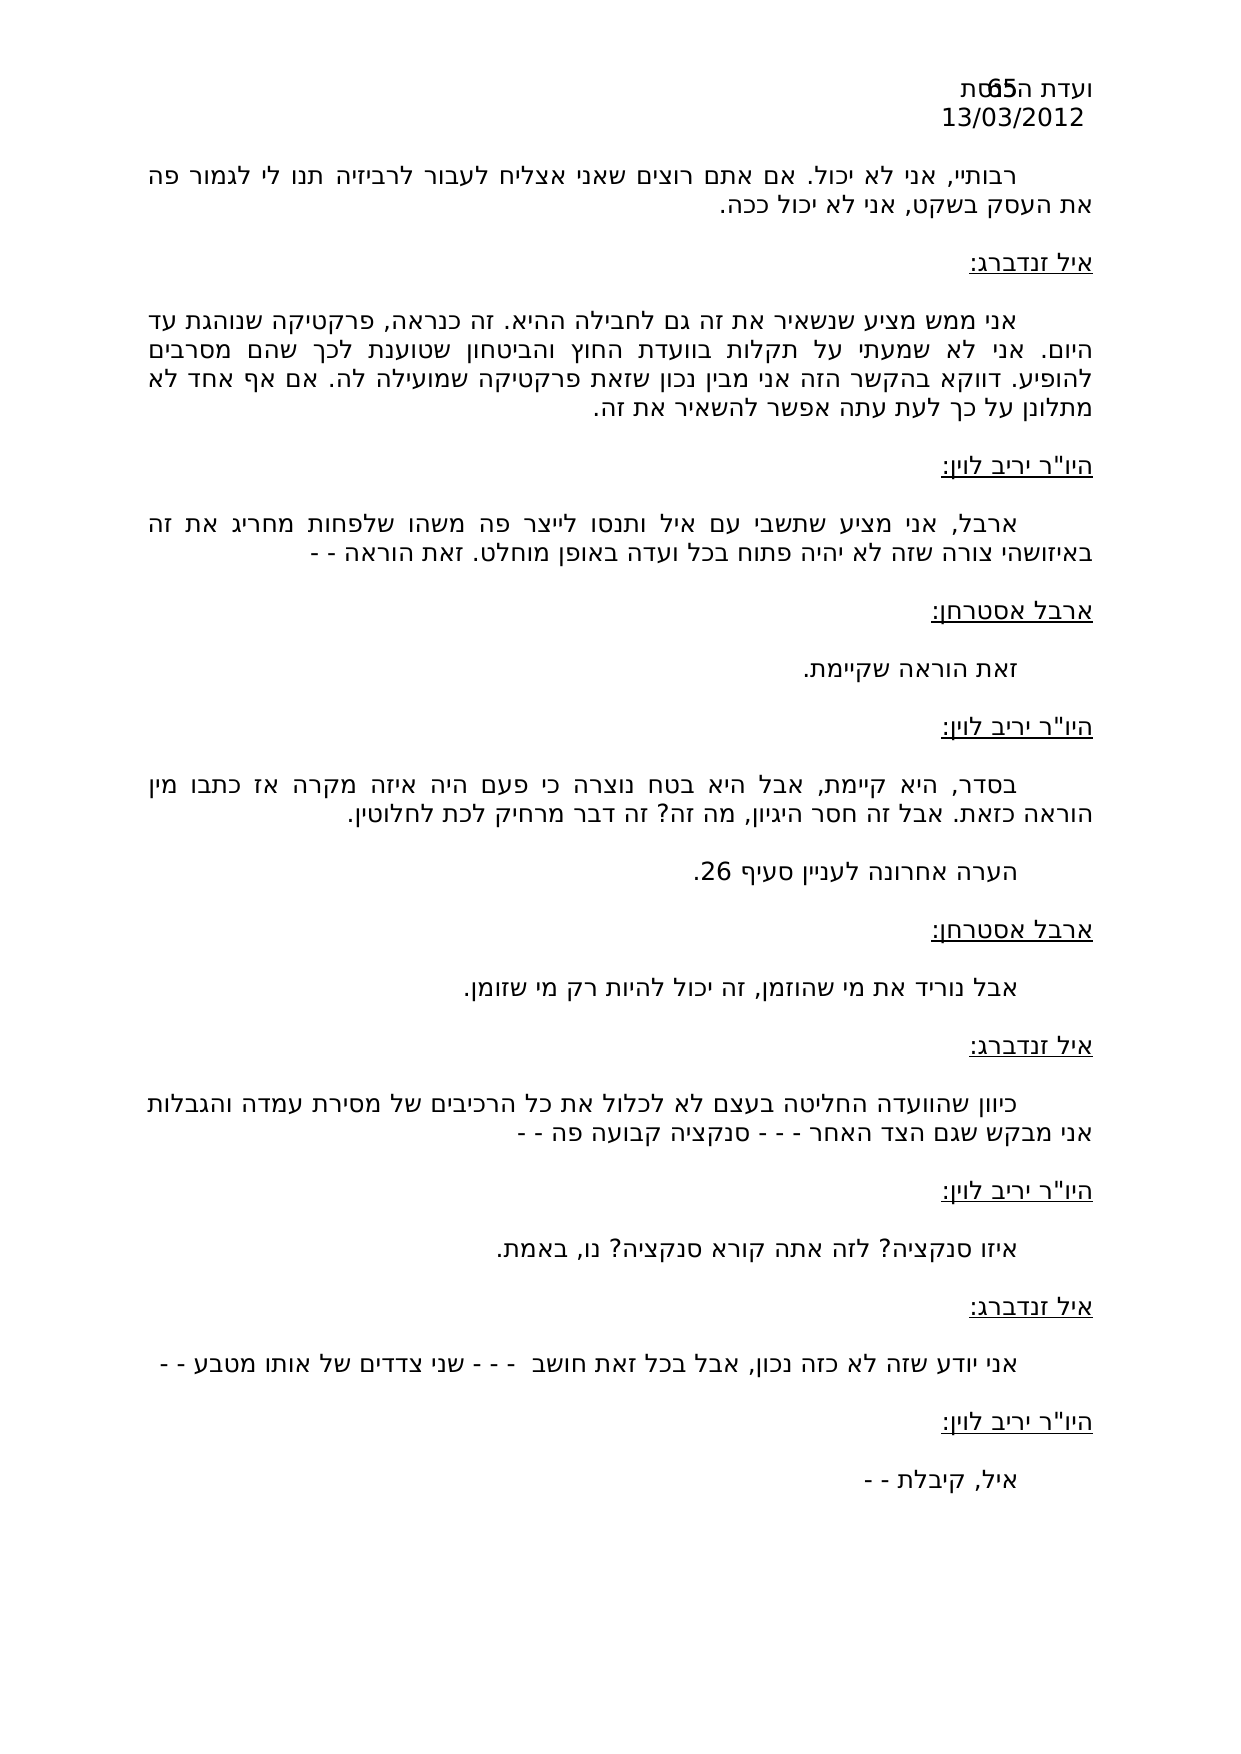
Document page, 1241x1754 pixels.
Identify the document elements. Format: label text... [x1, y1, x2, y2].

text אני יודע שזה לא כזה נכון, אבל בכל זאת חושב - - - שני צדדים של אותו מטבע - - [147, 1350, 1093, 1379]
text איל זנדברג: [147, 1292, 1093, 1321]
text כיוון שהוועדה החליטה בעצם לא לכלול את כל הרכיבים של מסירת עמדה והגבלות אני מבקש שגם הצד האחר - - - סנקציה קבועה פה - - [147, 1089, 1093, 1147]
text בסדר, היא קיימת, אבל היא בטח נוצרה כי פעם היה איזה מקרה אז כתבו מין הוראה כזאת. אבל זה חסר היגיון, מה זה? זה דבר מרחיק לכת לחלוטין. [147, 770, 1093, 828]
text אבל נוריד את מי שהוזמן, זה יכול להיות רק מי שזומן. [147, 973, 1093, 1002]
text היו"ר יריב לוין: [147, 1176, 1093, 1205]
text ארבל, אני מציע שתשבי עם איל ותנסו לייצר פה משהו שלפחות מחריג את זה באיזושהי צורה שזה לא יהיה פתוח בכל ועדה באופן מוחלט. זאת הוראה - - [147, 509, 1093, 568]
text אני ממש מציע שנשאיר את זה גם לחבילה ההיא. זה כנראה, פרקטיקה שנוהגת עד היום. אני לא שמעתי על תקלות בוועדת החוץ והביטחון שטוענת לכך שהם מסרבים להופיע. דווקא בהקשר הזה אני מבין נכון שזאת פרקטיקה שמועילה לה. אם אף אחד לא מתלונן על כך לעת עתה אפשר להשאיר את זה. [147, 306, 1093, 423]
text היו"ר יריב לוין: [147, 451, 1093, 481]
text זאת הוראה שקיימת. [147, 654, 1093, 683]
text ארבל אסטרחן: [147, 915, 1093, 944]
text איזו סנקציה? לזה אתה קורא סנקציה? נו, באמת. [147, 1234, 1093, 1263]
text איל זנדברג: [147, 248, 1093, 277]
text איל זנדברג: [147, 1031, 1093, 1060]
text הערה אחרונה לעניין סעיף 26. [147, 857, 1093, 886]
text איל, קיבלת - - [147, 1466, 1093, 1495]
text היו"ר יריב לוין: [147, 712, 1093, 741]
text ארבל אסטרחן: [147, 596, 1093, 626]
text היו"ר יריב לוין: [147, 1408, 1093, 1437]
text רבותיי, אני לא יכול. אם אתם רוצים שאני אצליח לעבור לרביזיה תנו לי לגמור פה את העסק בשקט, אני לא יכול ככה. [147, 161, 1093, 219]
